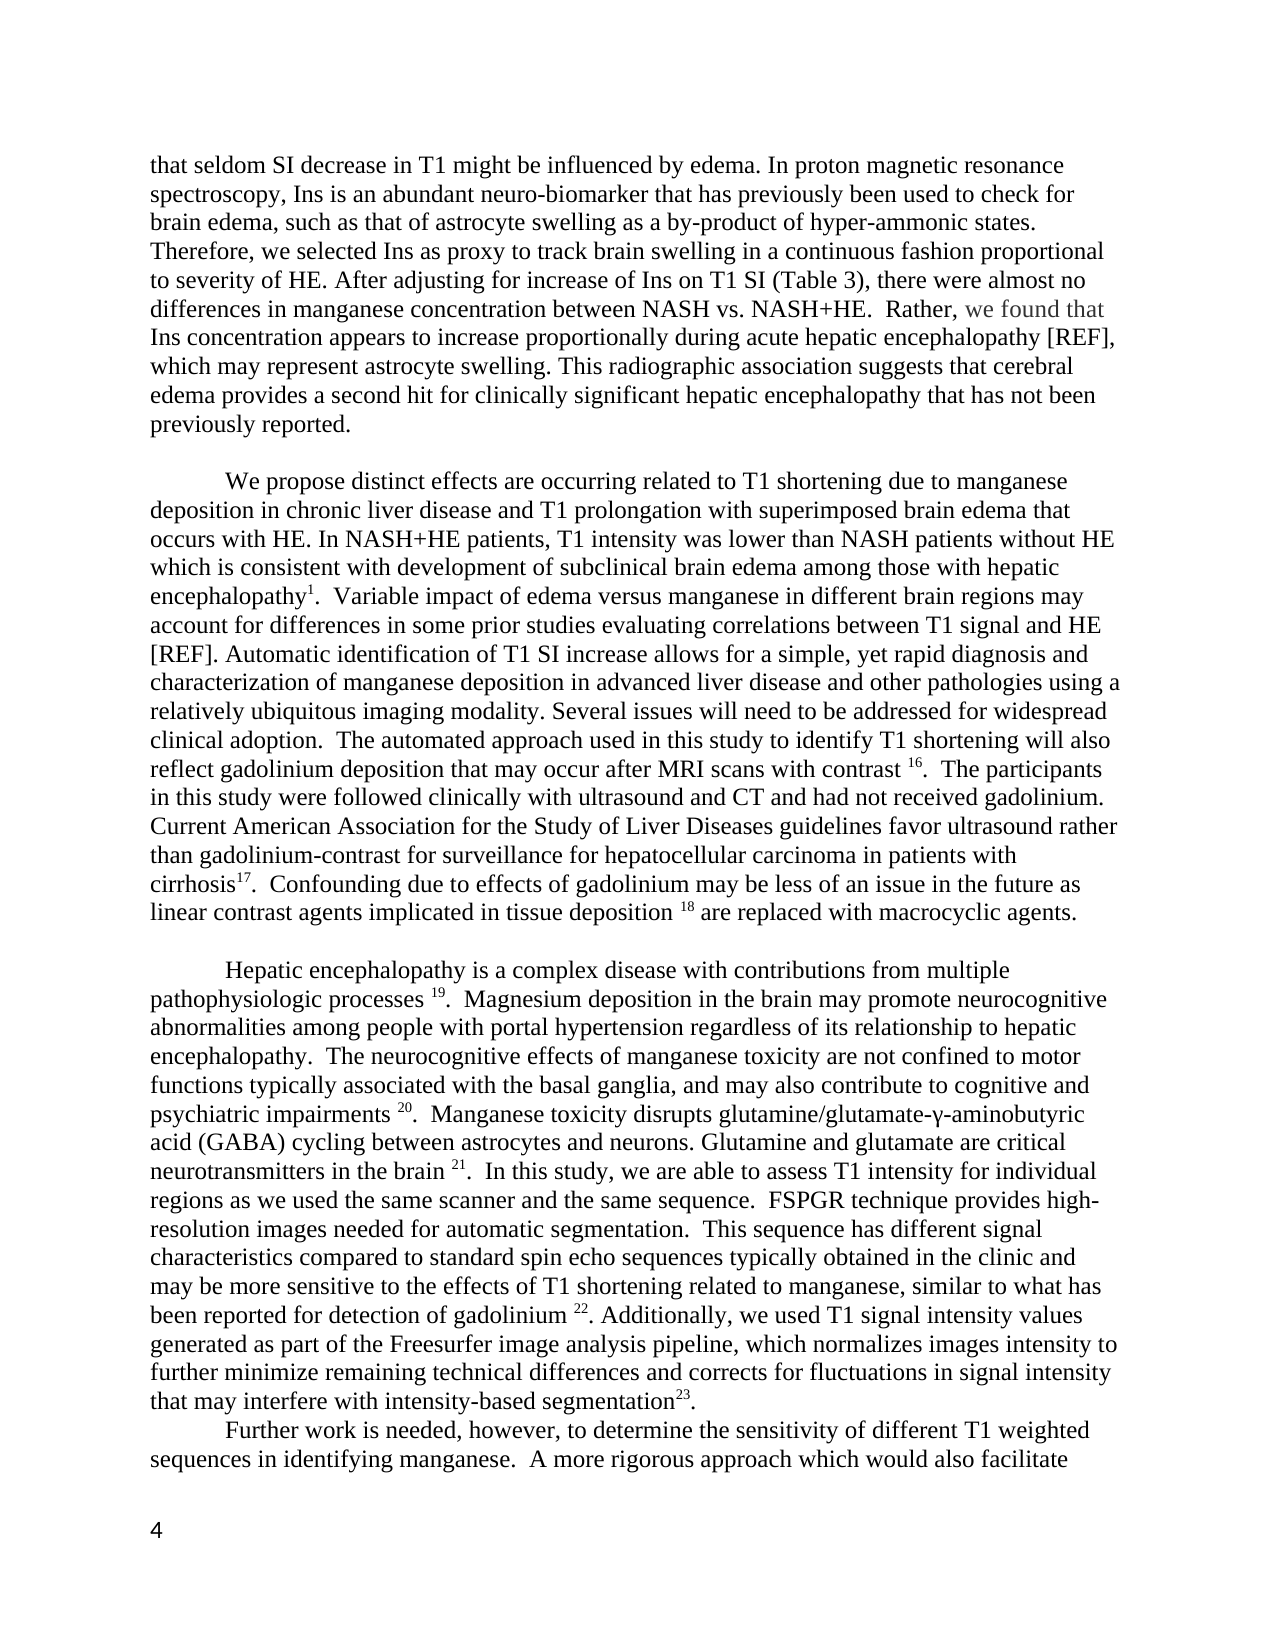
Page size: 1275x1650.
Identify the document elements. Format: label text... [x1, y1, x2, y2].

text We propose distinct effects are occurring related to T1 shortening due to manganese deposition in chronic liver disease and T1 prolongation with superimposed brain edema that occurs with HE. In NASH+HE patients, T1 intensity was lower than NASH patients without HE which is consistent with development of subclinical brain edema among those with hepatic encephalopathy1. Variable impact of edema versus manganese in different brain regions may account for differences in some prior studies evaluating correlations between T1 signal and HE [REF]. Automatic identification of T1 SI increase allows for a simple, yet rapid diagnosis and characterization of manganese deposition in advanced liver disease and other pathologies using a relatively ubiquitous imaging modality. Several issues will need to be addressed for widespread clinical adoption. The automated approach used in this study to identify T1 shortening will also reflect gadolinium deposition that may occur after MRI scans with contrast 16. The participants in this study were followed clinically with ultrasound and CT and had not received gadolinium. Current American Association for the Study of Liver Diseases guidelines favor ultrasound rather than gadolinium-contrast for surveillance for hepatocellular carcinoma in patients with cirrhosis17. Confounding due to effects of gadolinium may be less of an issue in the future as linear contrast agents implicated in tissue deposition 18 are replaced with macrocyclic agents. [150, 466, 1125, 926]
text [150, 150, 1125, 437]
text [150, 1415, 1125, 1472]
text Hepatic encephalopathy is a complex disease with contributions from multiple pathophysiologic processes 19. Magnesium deposition in the brain may promote neurocognitive abnormalities among people with portal hypertension regardless of its relationship to hepatic encephalopathy. The neurocognitive effects of manganese toxicity are not confined to motor functions typically associated with the basal ganglia, and may also contribute to cognitive and psychiatric impairments 20. Manganese toxicity disrupts glutamine/glutamate-γ-aminobutyric acid (GABA) cycling between astrocytes and neurons. Glutamine and glutamate are critical neurotransmitters in the brain 21. In this study, we are able to assess T1 intensity for individual regions as we used the same scanner and the same sequence. FSPGR technique provides high-resolution images needed for automatic segmentation. This sequence has different signal characteristics compared to standard spin echo sequences typically obtained in the clinic and may be more sensitive to the effects of T1 shortening related to manganese, similar to what has been reported for detection of gadolinium 22. Additionally, we used T1 signal intensity values generated as part of the Freesurfer image analysis pipeline, which normalizes images intensity to further minimize remaining technical differences and corrects for fluctuations in signal intensity that may interfere with intensity-based segmentation23. [150, 955, 1125, 1415]
